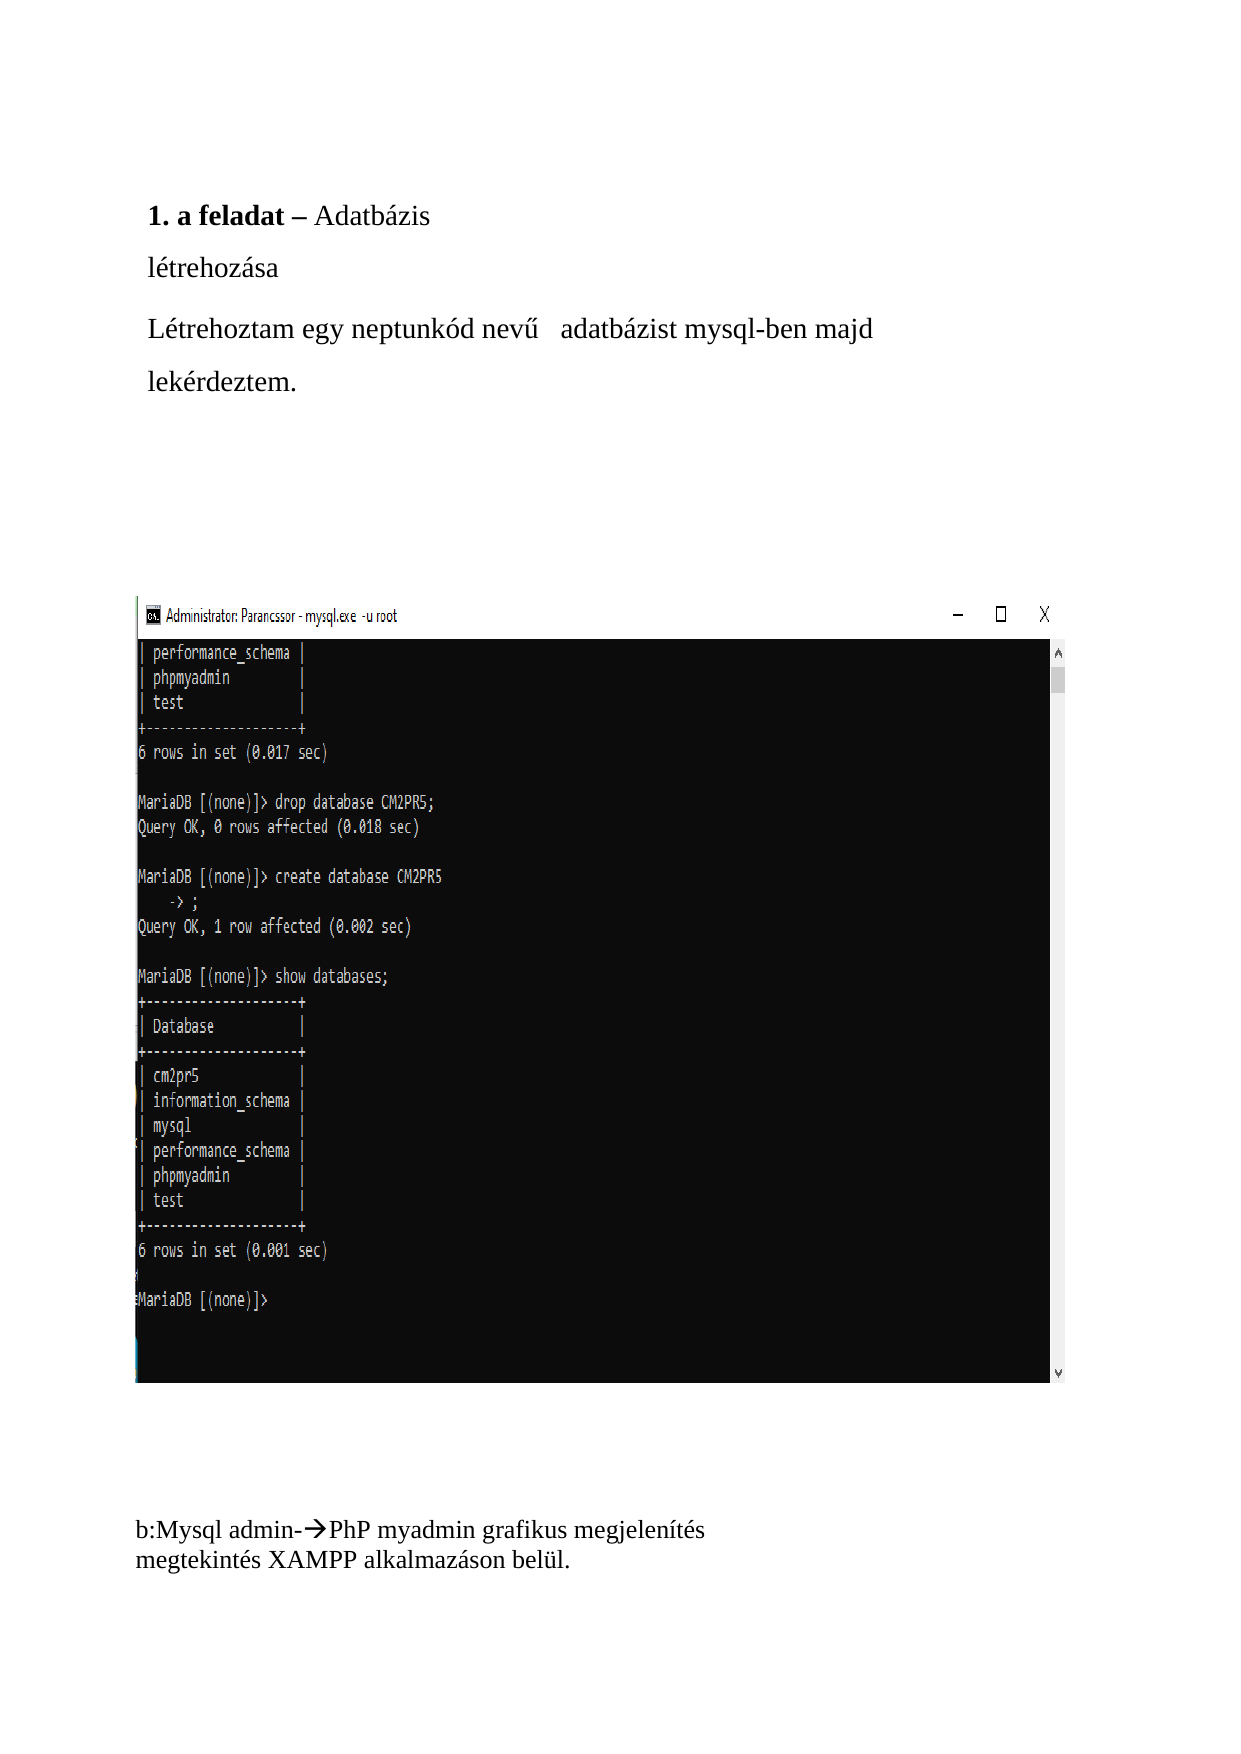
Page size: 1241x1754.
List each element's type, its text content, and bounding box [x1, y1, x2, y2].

list a feladat – Adatbázis létrehozása [147, 198, 564, 283]
text Létrehoztam egy neptunkód nevű adatbázist mysql-ben majd lekérdeztem. [147, 312, 947, 398]
picture [135, 596, 1065, 1383]
text b:Mysql admin-PhP myadmin grafikus megjelenítés [135, 1514, 1065, 1544]
text megtekintés XAMPP alkalmazáson belül. [135, 1544, 1065, 1574]
